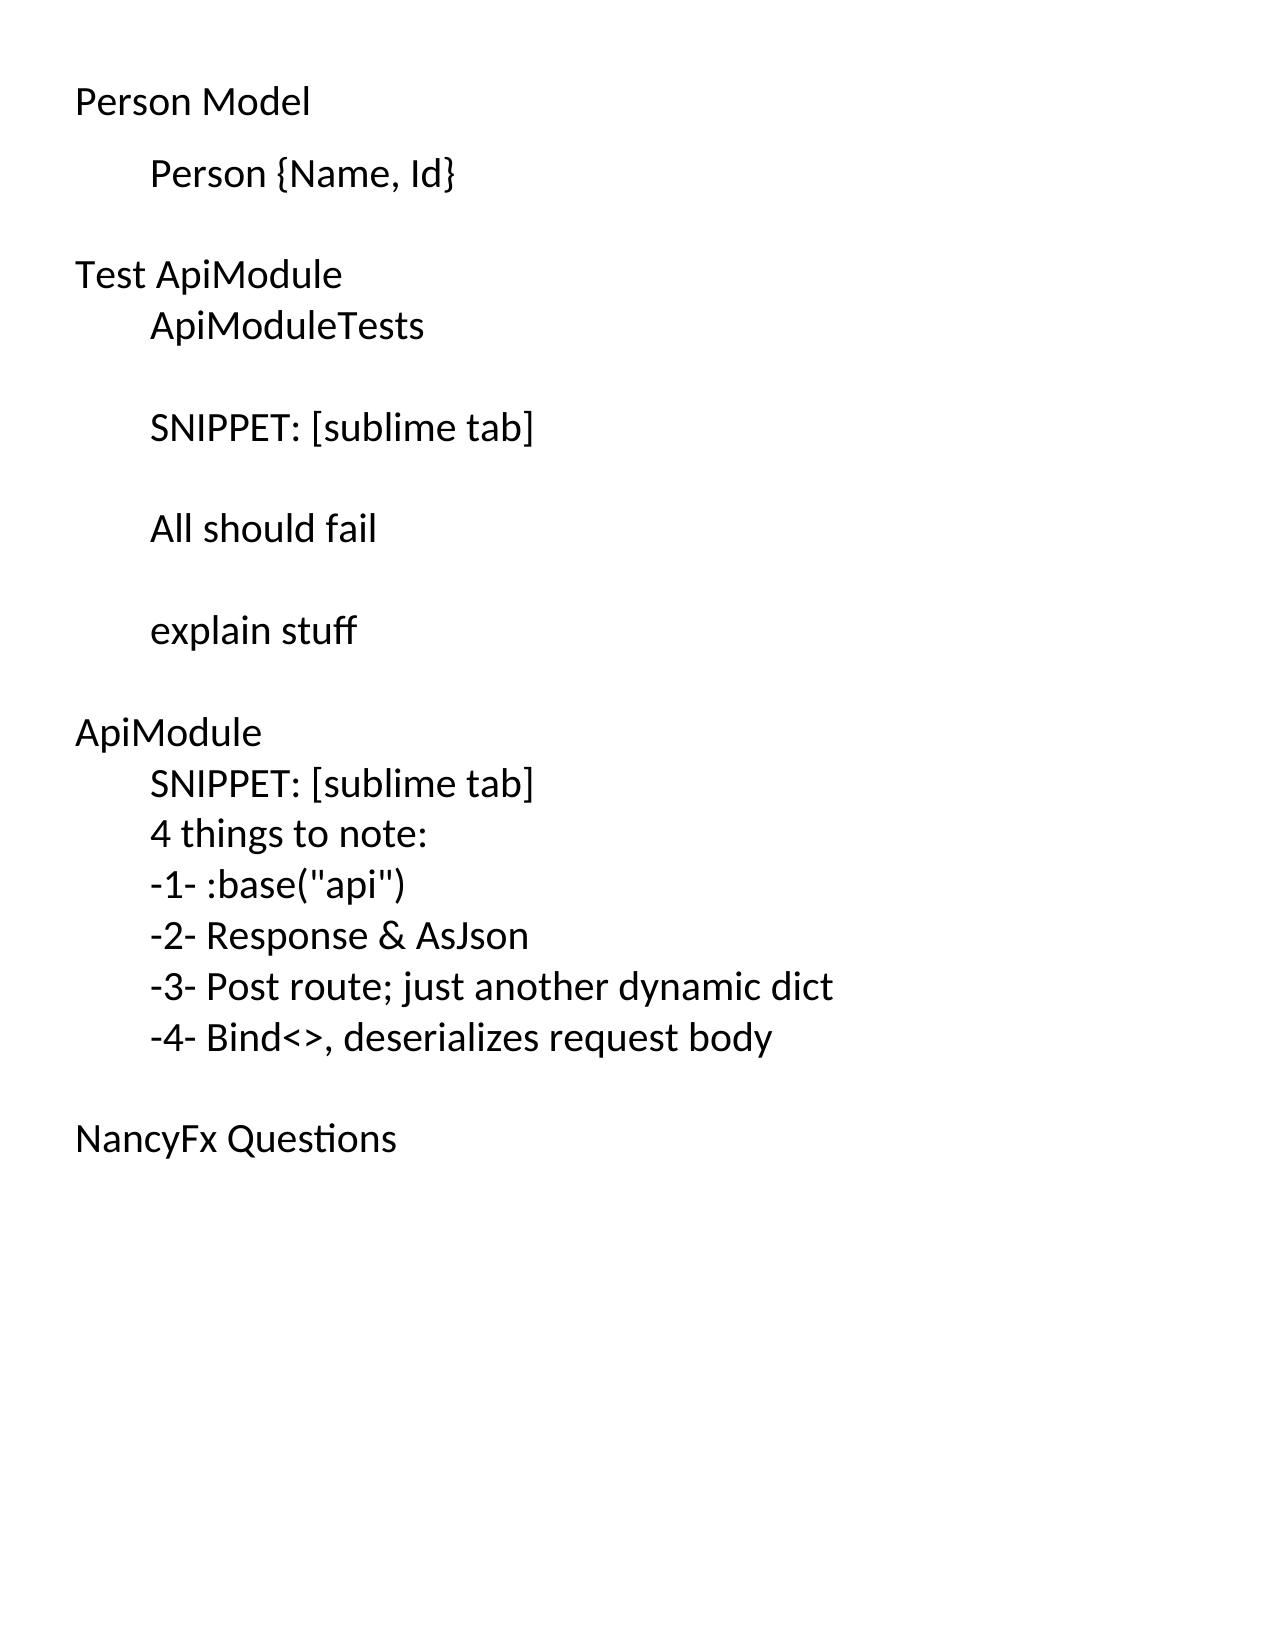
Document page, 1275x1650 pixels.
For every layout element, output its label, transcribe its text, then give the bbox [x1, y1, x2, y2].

text Person {Name, Id} [75, 147, 1200, 197]
text ApiModuleTests [75, 299, 1200, 350]
text -3- Post route; just another dynamic dict [75, 960, 1200, 1011]
text SNIPPET: [sublime tab] [75, 401, 1200, 452]
text ApiModule [75, 706, 1200, 757]
text 4 things to note: [75, 807, 1200, 858]
text SNIPPET: [sublime tab] [75, 757, 1200, 807]
text Person Model [75, 75, 1200, 126]
text -1- :base("api") [75, 858, 1200, 909]
text -2- Response & AsJson [75, 909, 1200, 960]
text -4- Bind<>, deserializes request body [75, 1011, 1200, 1062]
text NancyFx Questions [75, 1112, 1200, 1163]
text Test ApiModule [75, 248, 1200, 299]
text explain stuff [75, 604, 1200, 655]
text All should fail [75, 502, 1200, 553]
